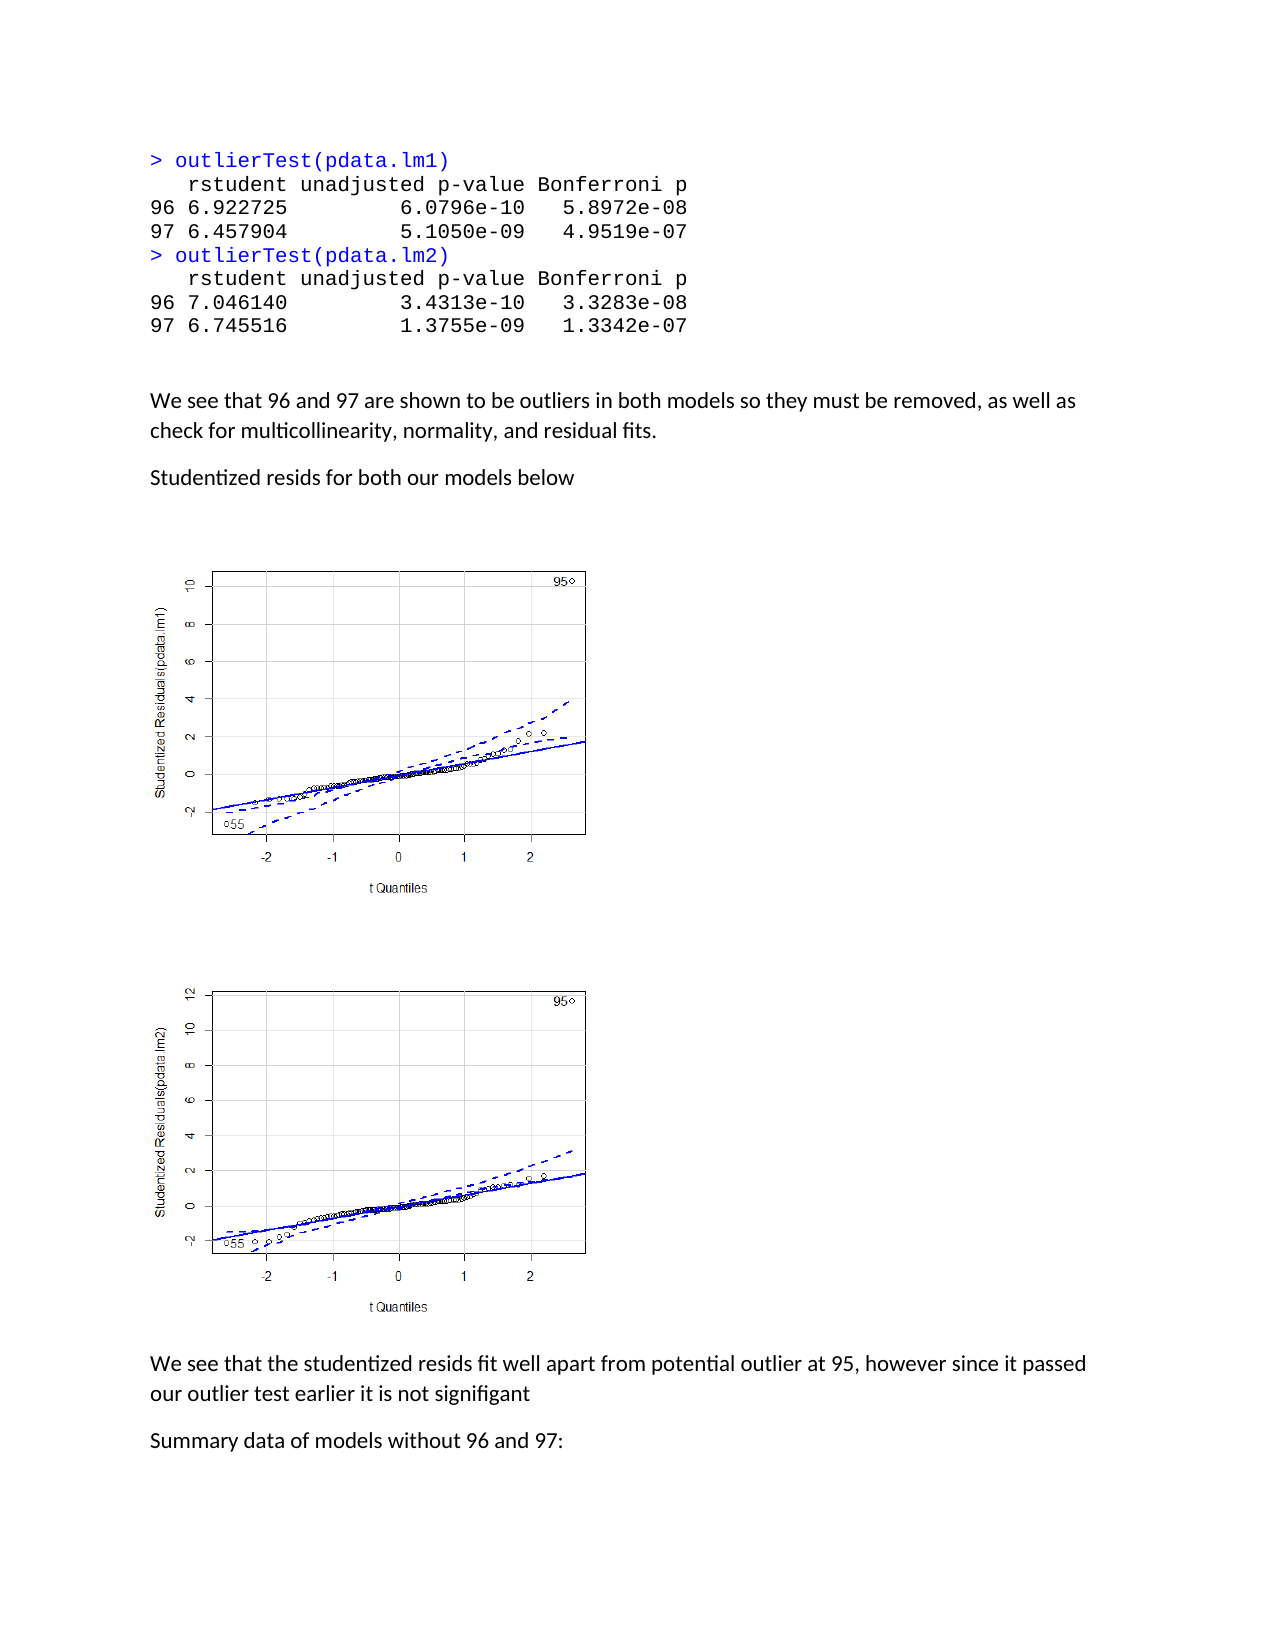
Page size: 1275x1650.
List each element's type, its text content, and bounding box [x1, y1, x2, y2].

text 97 6.457904 5.1050e-09 4.9519e-07 [150, 221, 1125, 244]
text Studentized resids for both our models below [150, 463, 1125, 491]
picture [150, 510, 617, 911]
text > outlierTest(pdata.lm2) [150, 244, 1125, 268]
picture [150, 929, 617, 1330]
text We see that the studentized resids fit well apart from potential outlier at 95, however since it passed our outlier test earlier it is not signifigant [150, 1349, 1125, 1407]
text rstudent unadjusted p-value Bonferroni p [150, 268, 1125, 292]
text We see that 96 and 97 are shown to be outliers in both models so they must be removed, as well as check for multicollinearity, normality, and residual fits. [150, 386, 1125, 444]
text Summary data of models without 96 and 97: [150, 1426, 1125, 1454]
text > outlierTest(pdata.lm1) [150, 150, 1125, 174]
text 97 6.745516 1.3755e-09 1.3342e-07 [150, 316, 1125, 339]
text 96 6.922725 6.0796e-10 5.8972e-08 [150, 197, 1125, 221]
text 96 7.046140 3.4313e-10 3.3283e-08 [150, 292, 1125, 316]
text rstudent unadjusted p-value Bonferroni p [150, 174, 1125, 197]
